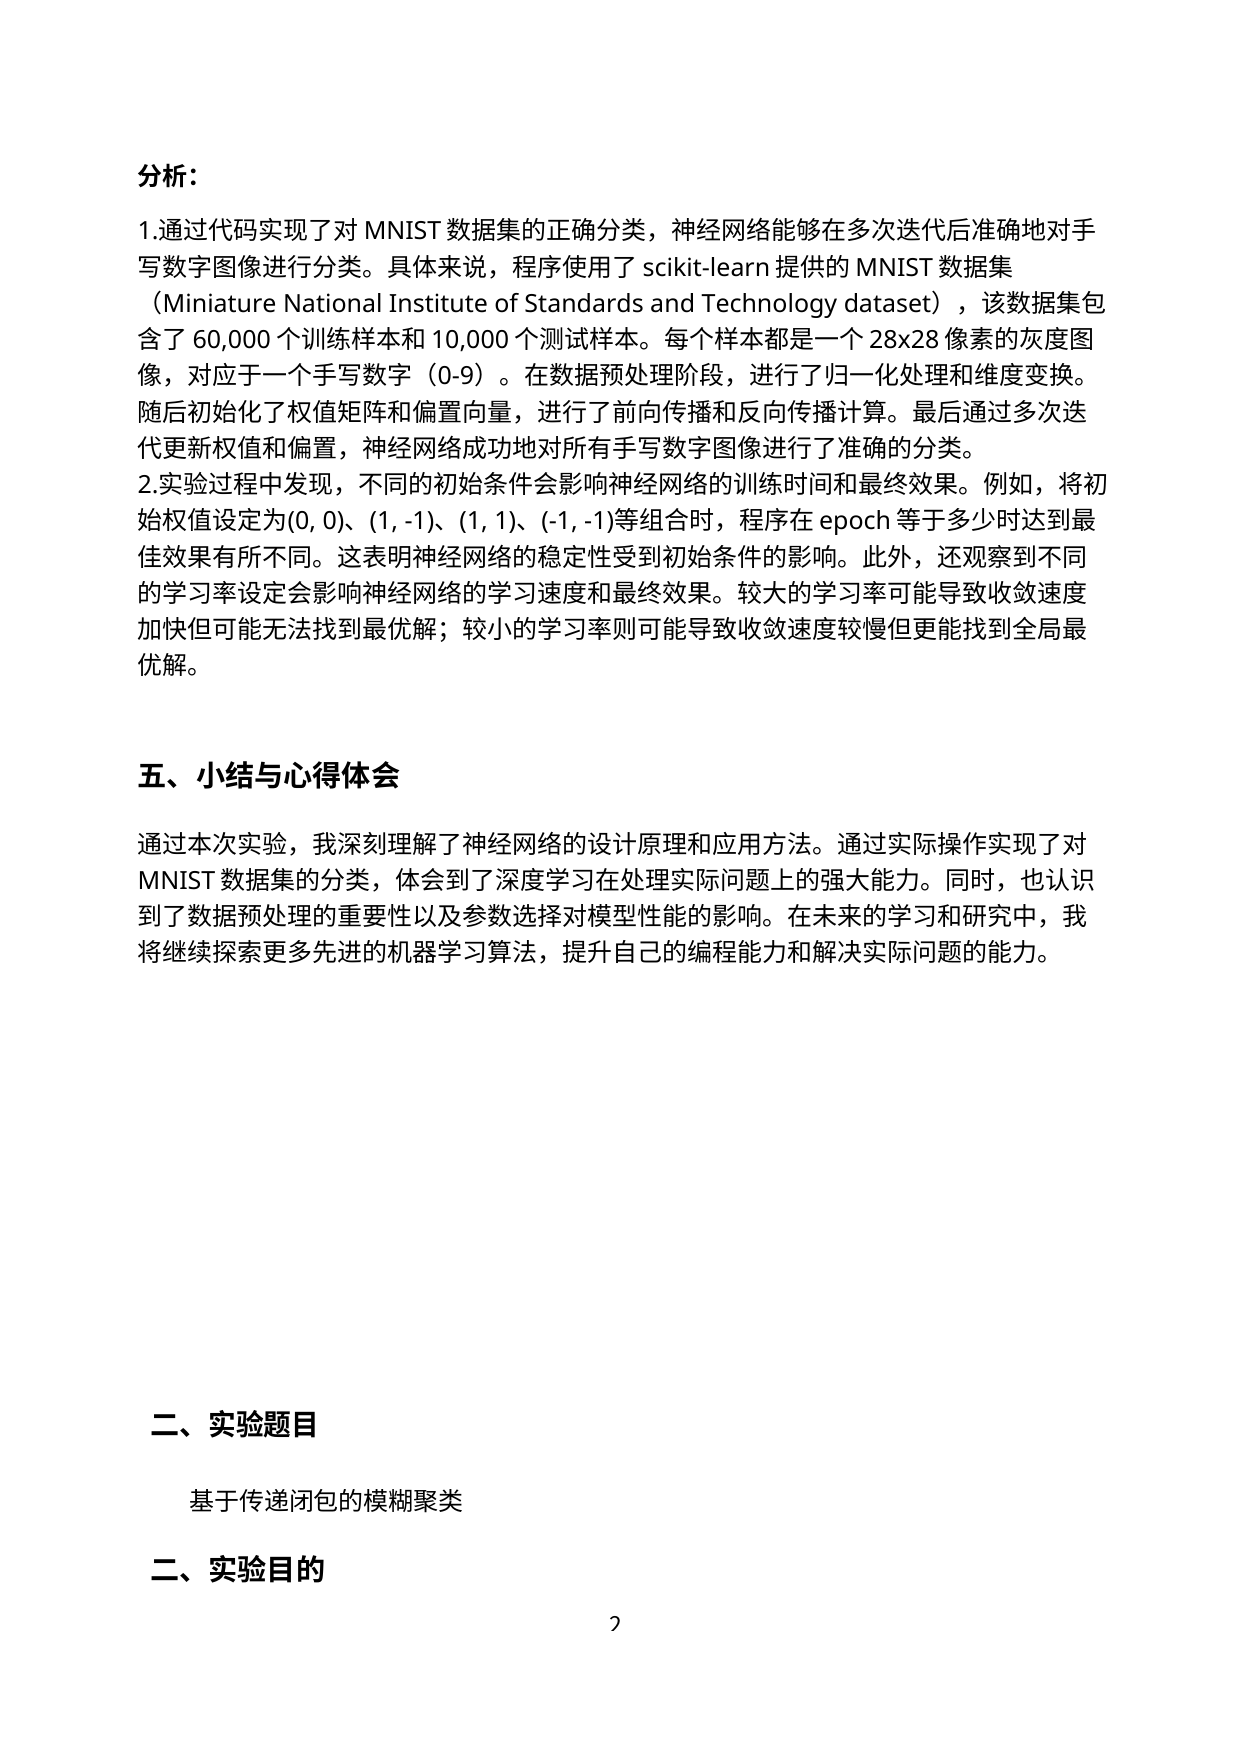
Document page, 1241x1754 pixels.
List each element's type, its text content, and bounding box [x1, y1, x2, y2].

text 二、实验目的 [150, 1529, 999, 1593]
text 2.实验过程中发现，不同的初始条件会影响神经网络的训练时间和最终效果。例如，将初始权值设定为(0, 0)、(1, -1)、(1, 1)、(-1, -1)等组合时，程序在epoch等于多少时达到最佳效果有所不同。这表明神经网络的稳定性受到初始条件的影响。此外，还观察到不同的学习率设定会影响神经网络的学习速度和最终效果。较大的学习率可能导致收敛速度加快但可能无法找到最优解；较小的学习率则可能导致收敛速度较慢但更能找到全局最优解。 [137, 464, 1111, 682]
list 实验题目 [150, 1385, 999, 1448]
subtitle 分析： [137, 156, 1111, 192]
text 1.通过代码实现了对MNIST数据集的正确分类，神经网络能够在多次迭代后准确地对手写数字图像进行分类。具体来说，程序使用了scikit-learn提供的MNIST数据集（Miniature National Institute of Standards and Technology dataset），该数据集包含了60,000个训练样本和10,000个测试样本。每个样本都是一个28x28像素的灰度图像，对应于一个手写数字（0-9）。在数据预处理阶段，进行了归一化处理和维度变换。随后初始化了权值矩阵和偏置向量，进行了前向传播和反向传播计算。最后通过多次迭代更新权值和偏置，神经网络成功地对所有手写数字图像进行了准确的分类。 [137, 211, 1111, 464]
text 通过本次实验，我深刻理解了神经网络的设计原理和应用方法。通过实际操作实现了对MNIST数据集的分类，体会到了深度学习在处理实际问题上的强大能力。同时，也认识到了数据预处理的重要性以及参数选择对模型性能的影响。在未来的学习和研究中，我将继续探索更多先进的机器学习算法，提升自己的编程能力和解决实际问题的能力。 [137, 824, 1111, 969]
list 小结与心得体会 [137, 753, 413, 795]
subtitle 基于传递闭包的模糊聚类 [189, 1451, 1111, 1525]
